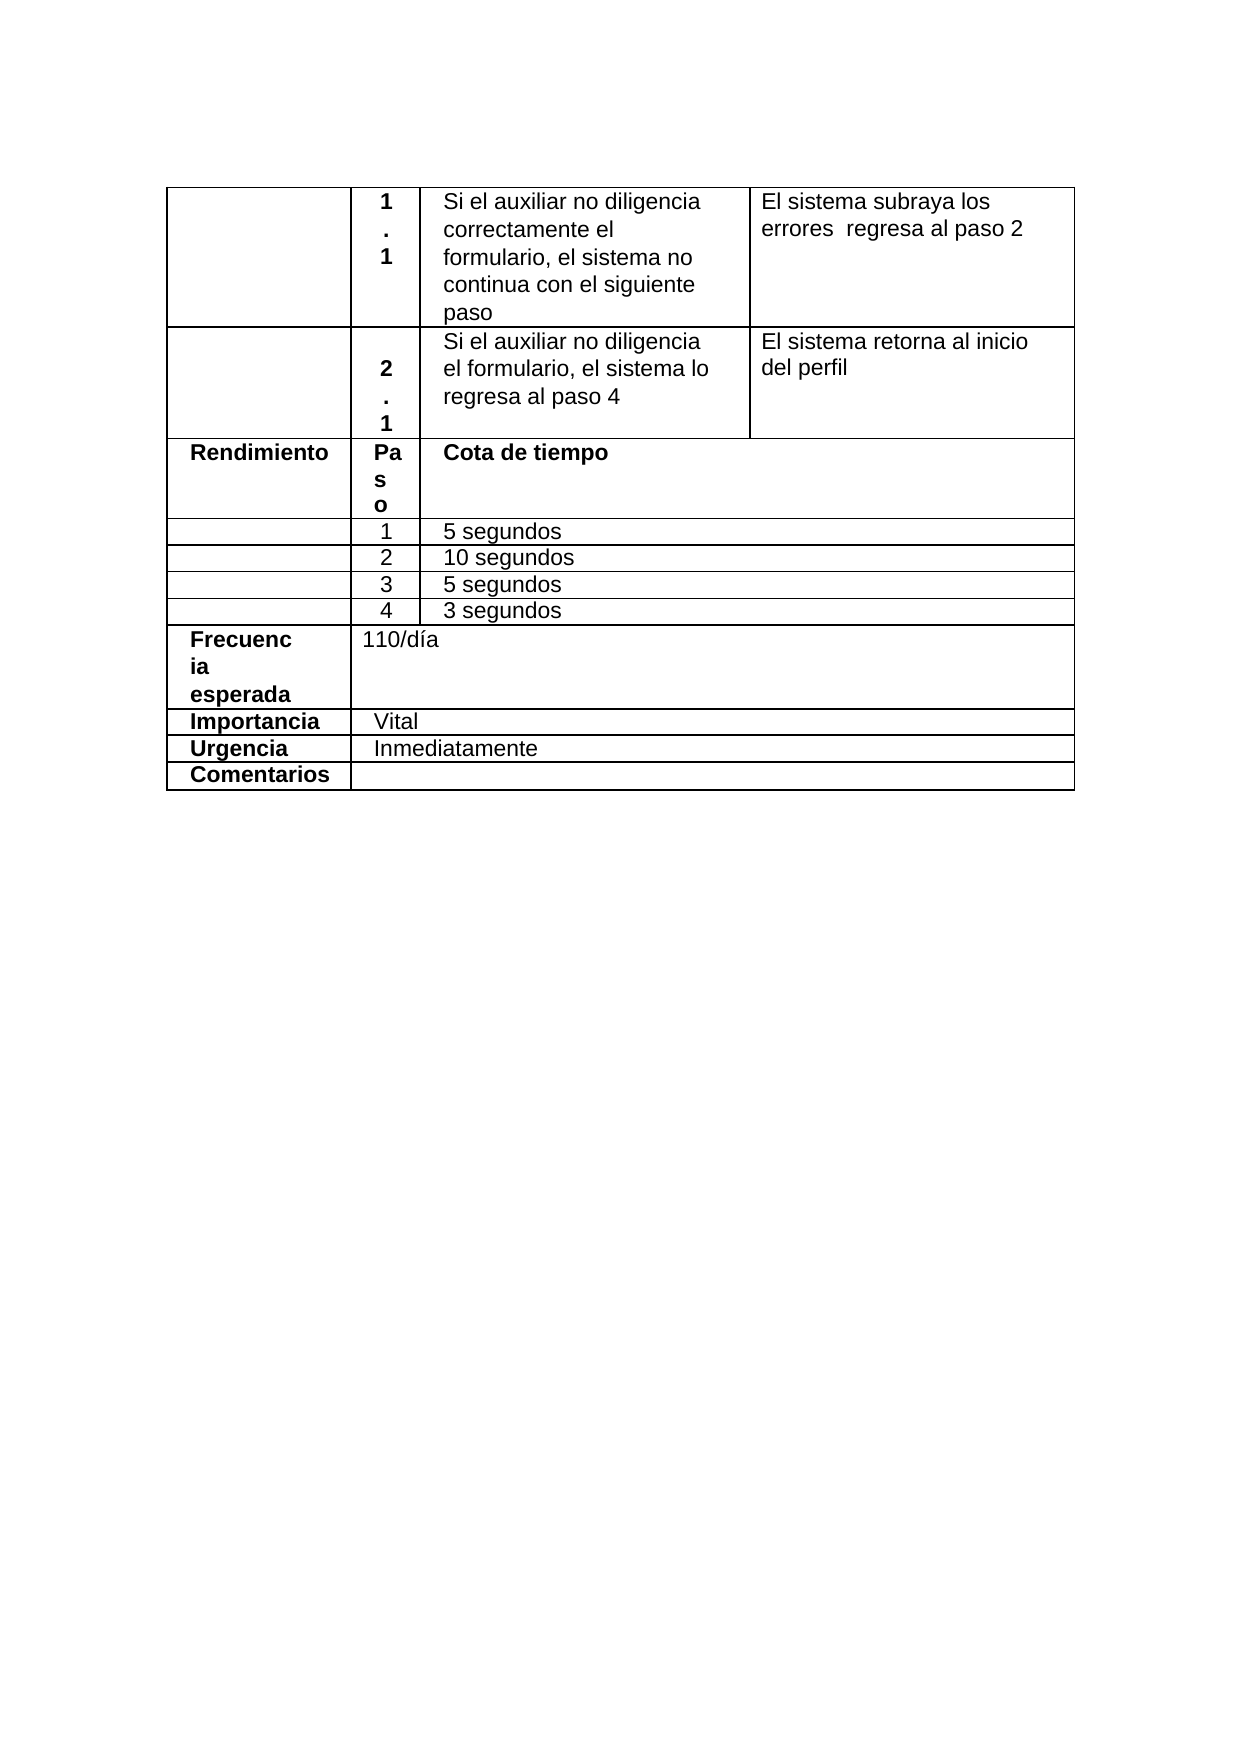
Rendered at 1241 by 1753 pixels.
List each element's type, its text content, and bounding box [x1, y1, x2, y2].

table_cell [168, 572, 350, 597]
table_cell El sistema retorna al inicio del perfil [751, 328, 1074, 437]
table_cell Rendimiento [168, 439, 350, 518]
table_cell Si el auxiliar no diligencia el formulario, el sistema lo regresa al paso 4 [421, 328, 749, 437]
table_header El sistema subraya los errores regresa al paso 2 [751, 188, 1074, 326]
table_cell 2.1 [352, 328, 419, 437]
table_cell [352, 763, 1074, 789]
table_cell 10 segundos [421, 546, 1074, 571]
table_header 1.1 [352, 188, 419, 326]
table_cell [168, 599, 350, 624]
table_cell Importancia [168, 710, 350, 734]
table_cell [168, 328, 350, 437]
table_cell 2 [352, 546, 419, 571]
table_cell [168, 546, 350, 571]
table_cell 5 segundos [421, 572, 1074, 597]
table_cell Frecuencia esperada [168, 626, 350, 708]
table_cell Inmediatamente [352, 736, 1074, 761]
table_header [168, 188, 350, 326]
table_cell Pas o [352, 439, 419, 518]
table_cell Vital [352, 710, 1074, 734]
table_cell Cota de tiempo [421, 439, 1074, 518]
table_cell 5 segundos [421, 519, 1074, 544]
table_cell 3 [352, 572, 419, 597]
table_cell 4 [352, 599, 419, 624]
table_cell Urgencia [168, 736, 350, 761]
table_cell Comentarios [168, 763, 350, 789]
table_cell 110/día [352, 626, 1074, 708]
table_cell 1 [352, 519, 419, 544]
table_header Si el auxiliar no diligencia correctamente el formulario, el sistema no continua con el siguiente paso [421, 188, 749, 326]
table_cell [168, 519, 350, 544]
table_cell 3 segundos [421, 599, 1074, 624]
